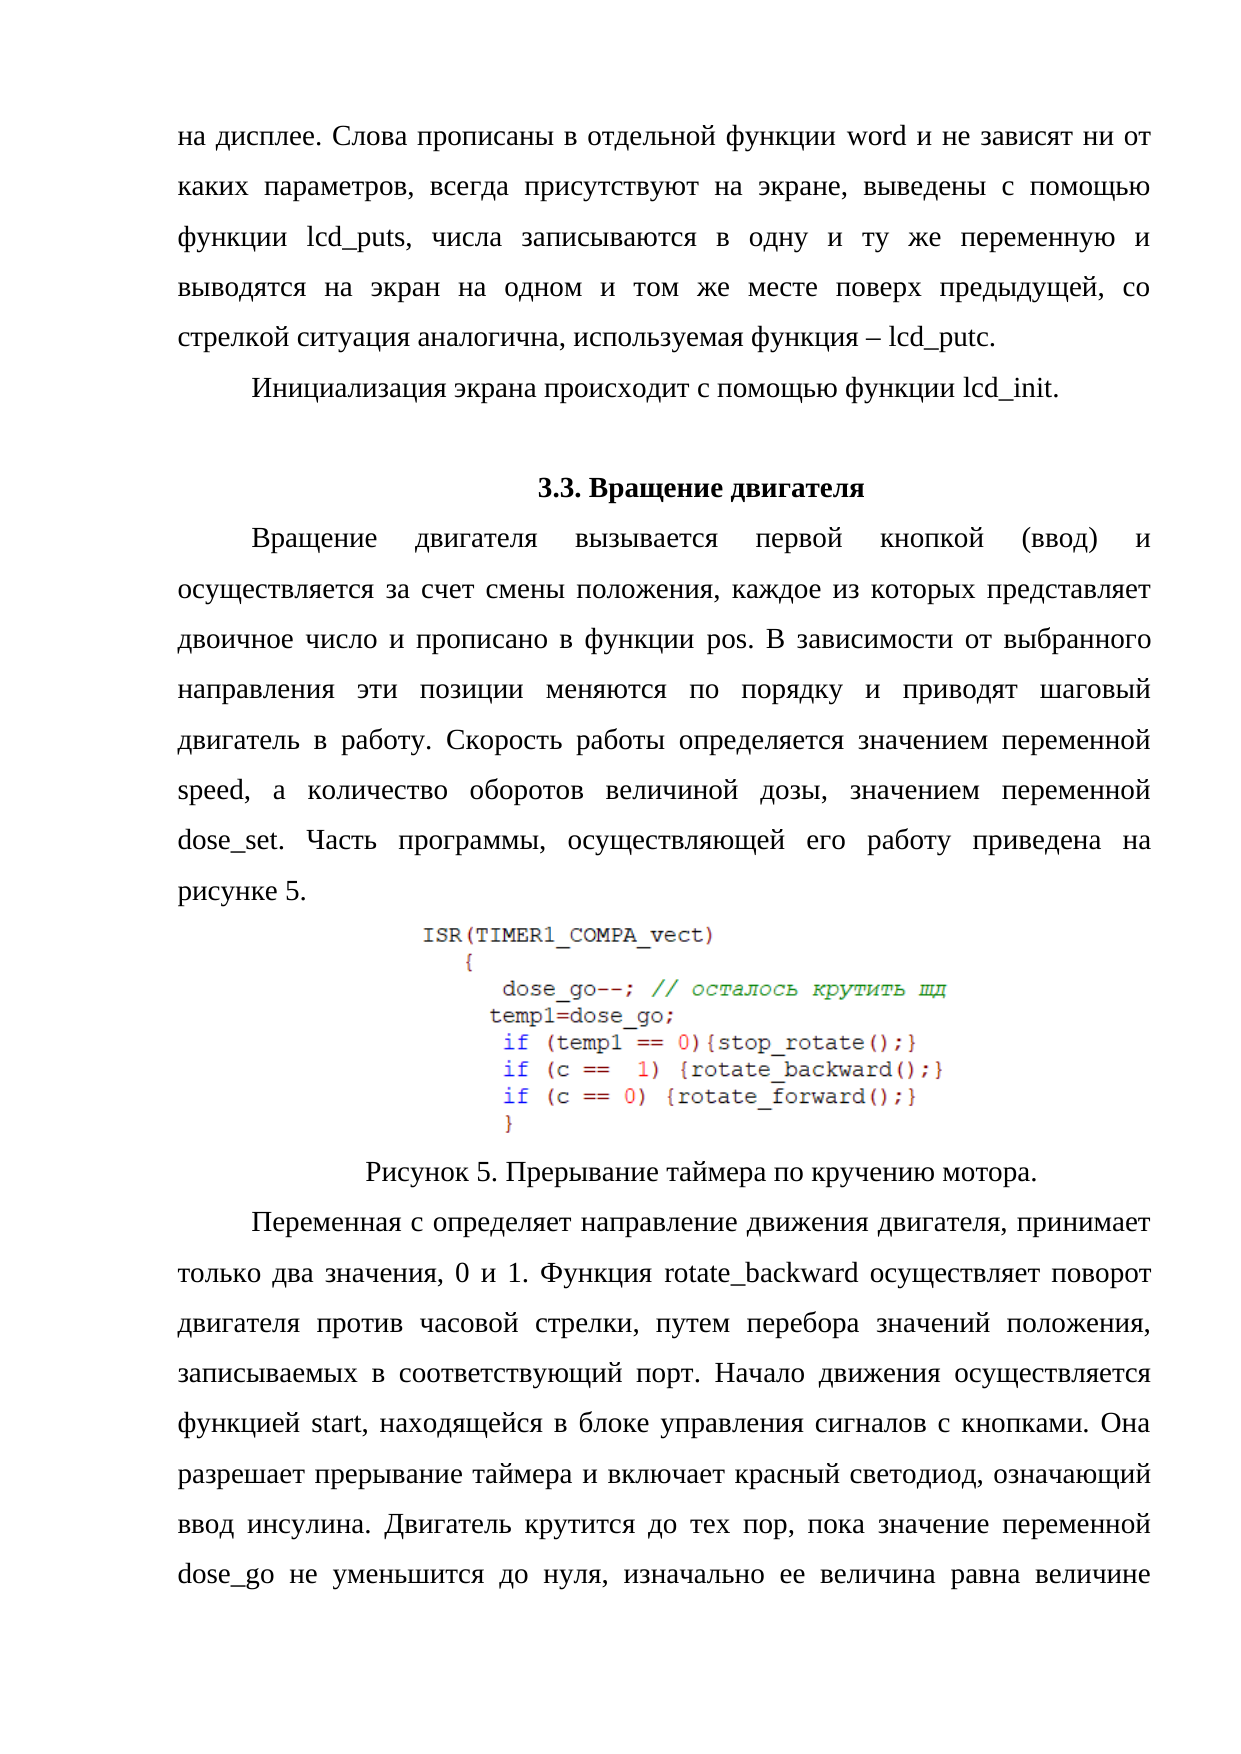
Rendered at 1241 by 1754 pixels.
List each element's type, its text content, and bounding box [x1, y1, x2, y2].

list Вращение двигателя вызывается первой кнопкой (ввод) и осуществляется за счет смены положения, каждое из которых представляет двоичное число и прописано в функции pos. В зависимости от выбранного направления эти позиции меняются по порядку и приводят шаговый двигатель в работу. Скорость работы определяется значением переменной speed, а количество оборотов величиной дозы, значением переменной dose_set. Часть программы, осуществляющей его работу приведена на рисунке 5. [177, 521, 1152, 906]
list 3.3. Вращение двигателя [177, 470, 1152, 504]
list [177, 118, 1152, 353]
list Рисунок 5. Прерывание таймера по кручению мотора. [177, 1154, 1152, 1188]
list Инициализация экрана происходит с помощью функции lcd_init. [177, 370, 1152, 403]
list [177, 1204, 1152, 1590]
picture [422, 923, 980, 1141]
